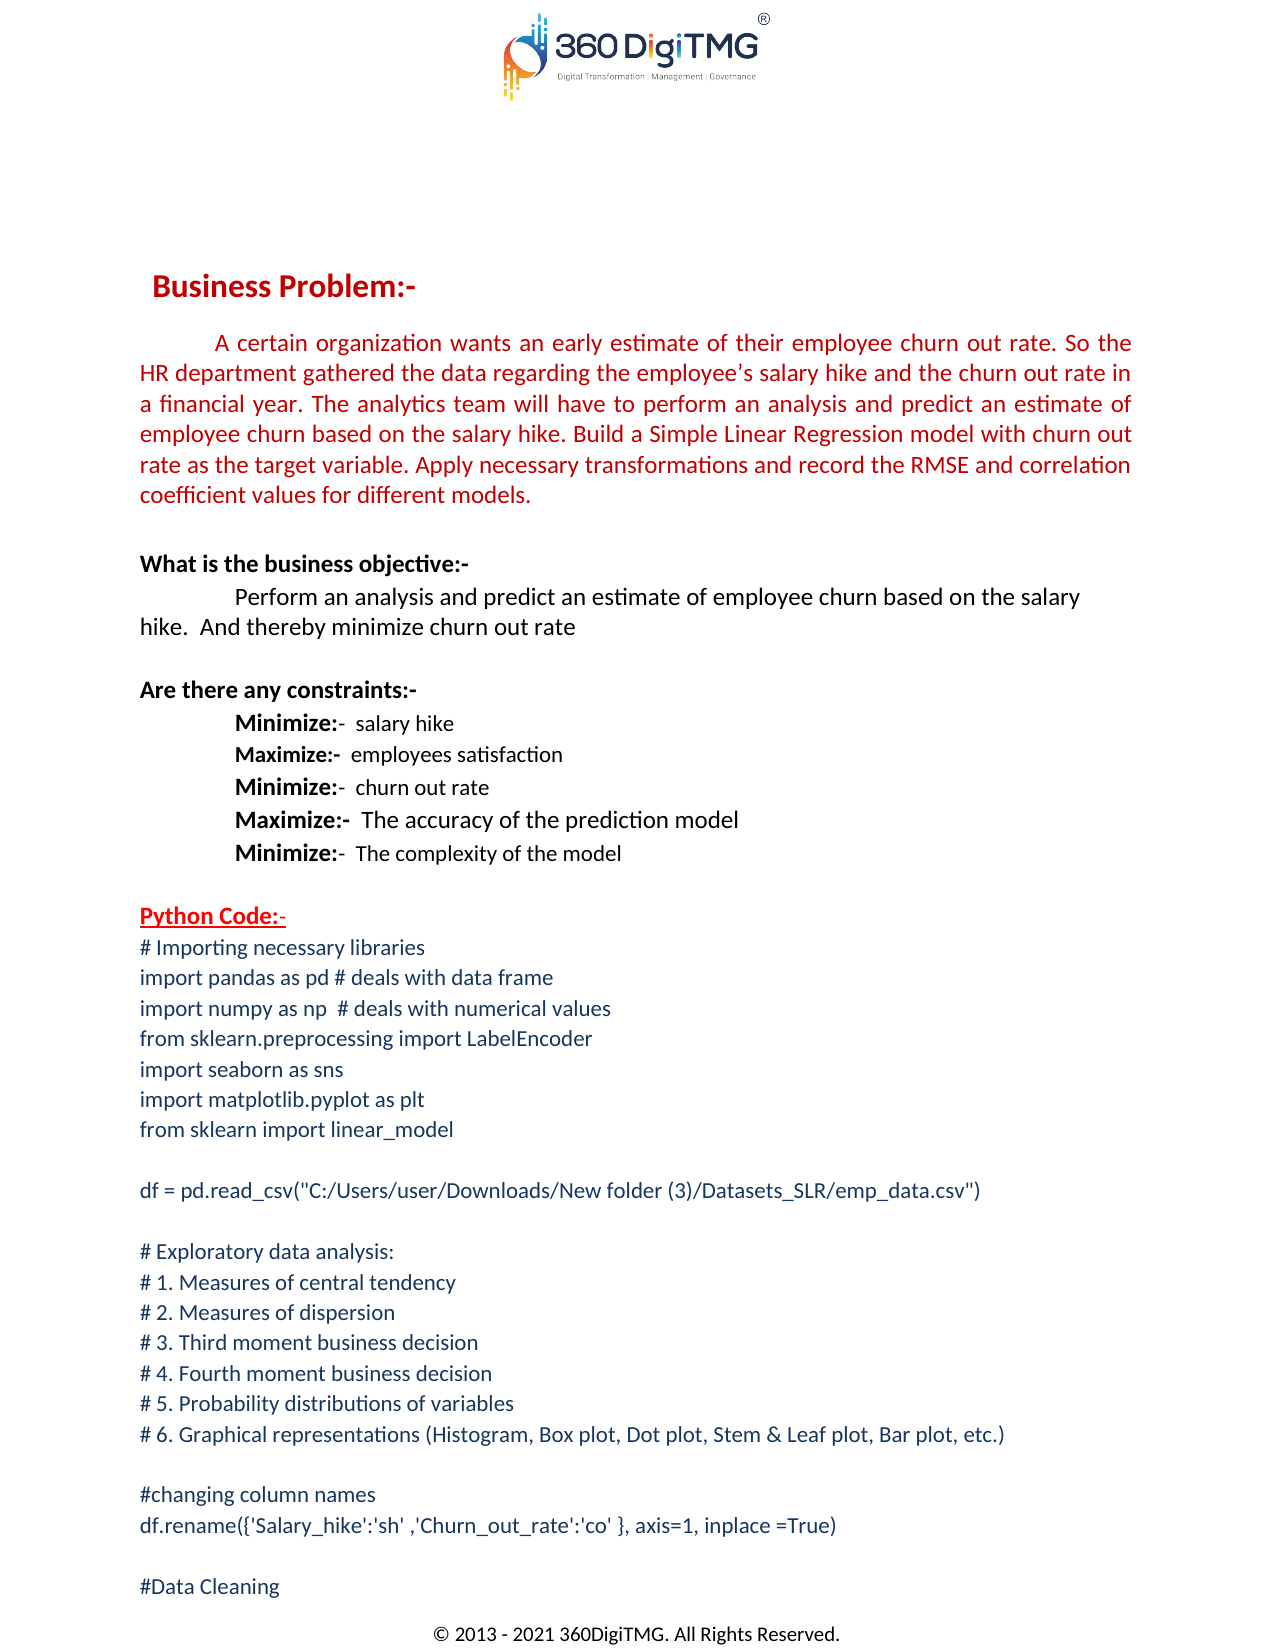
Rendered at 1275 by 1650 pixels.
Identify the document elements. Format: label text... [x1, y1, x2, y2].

text Business Problem:- [152, 265, 1133, 306]
text Perform an analysis and predict an estimate of employee churn based on the salary hike. And thereby minimize churn out rate [139, 581, 1133, 642]
text # Importing necessary libraries [139, 933, 1133, 961]
text # 5. Probability distributions of variables [139, 1389, 1133, 1417]
text import seaborn as sns [139, 1055, 1133, 1083]
text Minimize:- churn out rate [139, 771, 1133, 801]
text # 1. Measures of central tendency [139, 1268, 1133, 1296]
text from sklearn import linear_model [139, 1116, 1133, 1143]
text A certain organization wants an early estimate of their employee churn out rate. So the HR department gathered the data regarding the employee’s salary hike and the churn out rate in a financial year. The analytics team will have to perform an analysis and predict an estimate of employee churn based on the salary hike. Build a Simple Linear Regression model with churn out rate as the target variable. Apply necessary transformations and record the RMSE and correlation coefficient values for different models. [139, 327, 1133, 510]
text df = pd.read_csv("C:/Users/user/Downloads/New folder (3)/Datasets_SLR/emp_data.csv") [139, 1176, 1133, 1204]
text # 6. Graphical representations (Histogram, Box plot, Dot plot, Stem & Leaf plot, Bar plot, etc.) [139, 1420, 1133, 1448]
text Minimize:- salary hike [139, 708, 1133, 738]
text import matplotlib.pyplot as plt [139, 1085, 1133, 1113]
text df.rename({'Salary_hike':'sh' ,'Churn_out_rate':'co' }, axis=1, inplace =True) [139, 1511, 1133, 1539]
text Maximize:- employees satisfaction [139, 741, 1133, 768]
text # Exploratory data analysis: [139, 1237, 1133, 1265]
text #Data Cleaning [139, 1572, 1133, 1600]
text from sklearn.preprocessing import LabelEncoder [139, 1024, 1133, 1052]
text Are there any constraints:- [139, 675, 1133, 705]
text # 4. Fourth moment business decision [139, 1359, 1133, 1387]
text # 3. Third moment business decision [139, 1328, 1133, 1356]
text Maximize:- The accuracy of the prediction model [139, 804, 1133, 834]
text Python Code:- [139, 900, 1133, 931]
text # 2. Measures of dispersion [139, 1298, 1133, 1326]
text What is the business objective:- [139, 548, 1133, 578]
text #changing column names [139, 1481, 1133, 1508]
text import pandas as pd # deals with data frame [139, 963, 1133, 991]
picture [499, 8, 774, 106]
text import numpy as np # deals with numerical values [139, 994, 1133, 1022]
text Minimize:- The complexity of the model [139, 837, 1133, 867]
